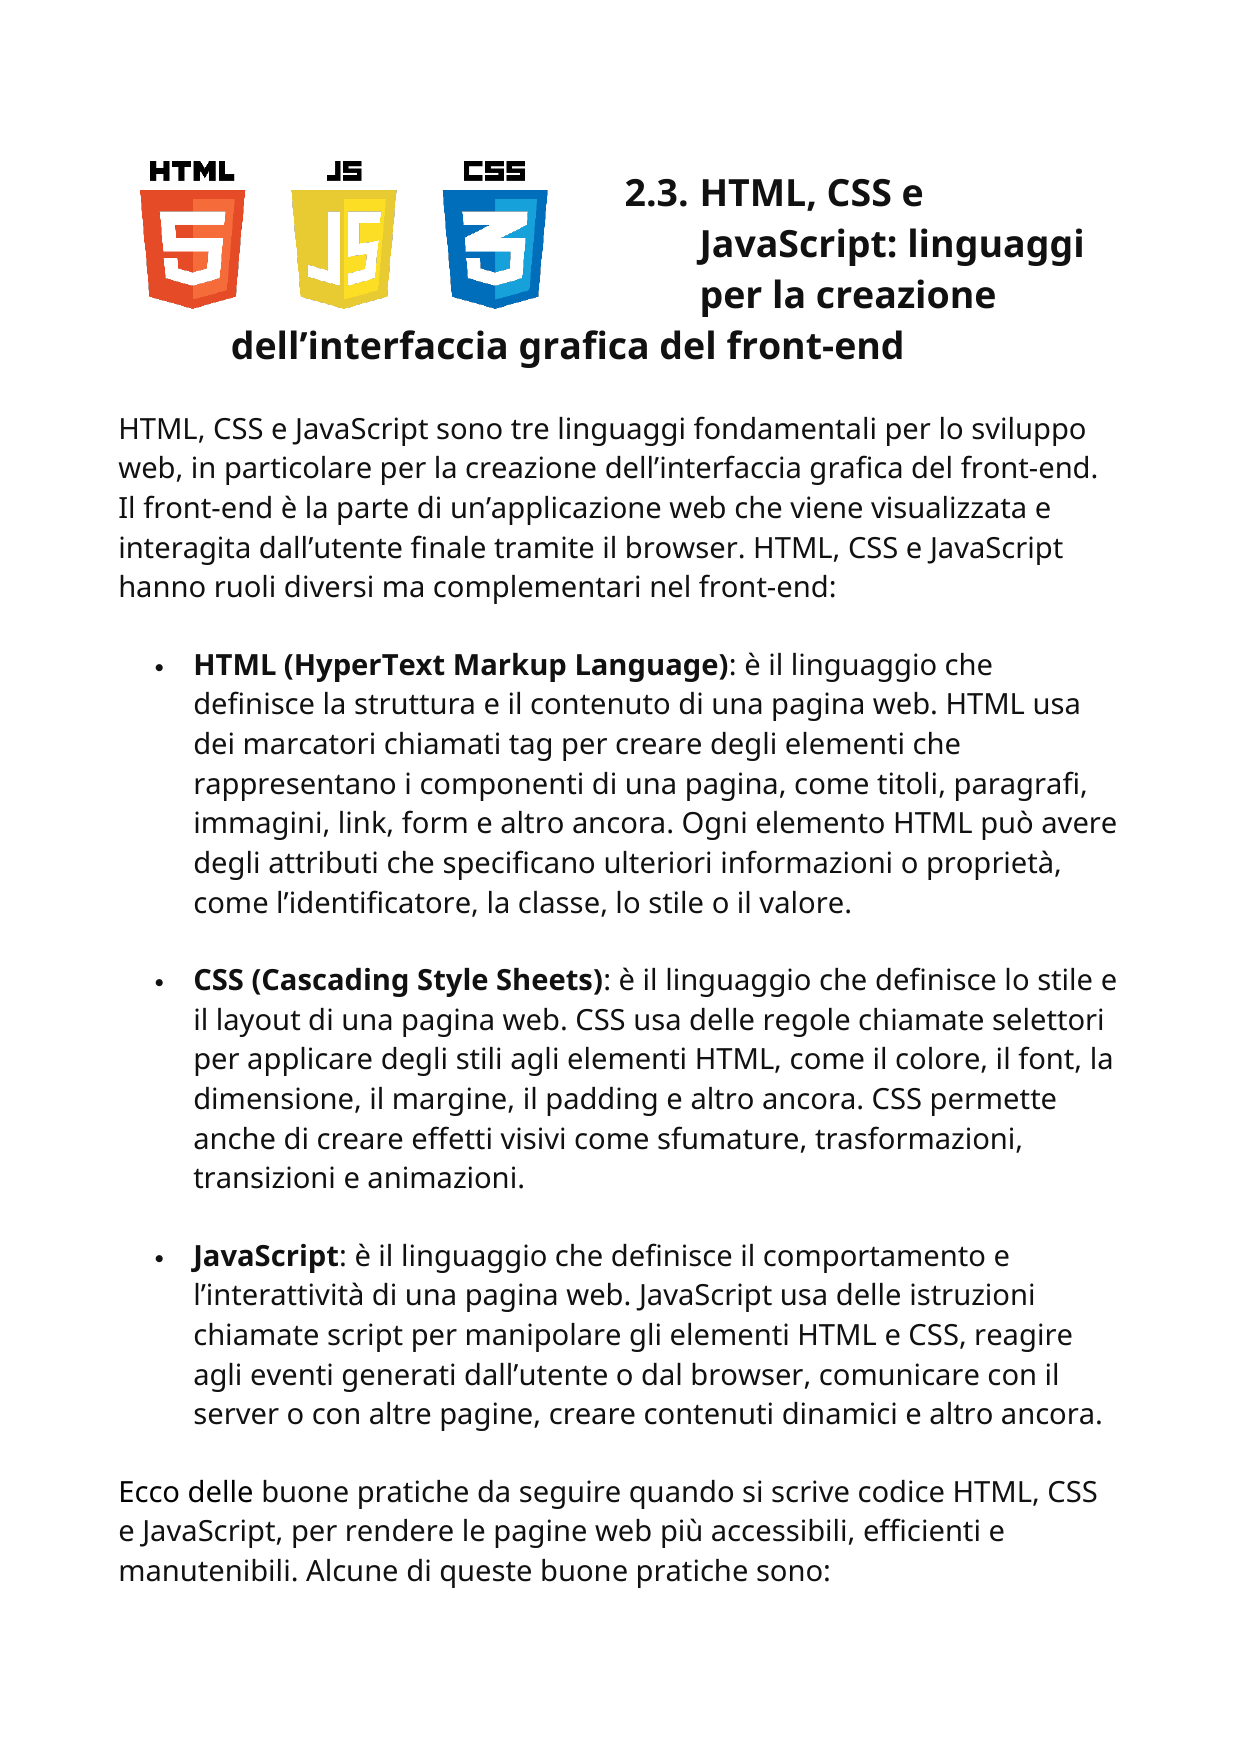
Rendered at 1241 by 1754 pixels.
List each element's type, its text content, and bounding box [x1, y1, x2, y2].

list HTML (HyperText Markup Language): è il linguaggio che definisce la struttura e il contenuto di una pagina web. HTML usa dei marcatori chiamati tag per creare degli elementi che rappresentano i componenti di una pagina, come titoli, paragrafi, immagini, link, form e altro ancora. Ogni elemento HTML può avere degli attributi che specificano ulteriori informazioni o proprietà, come l’identificatore, la classe, lo stile o il valore. [156, 644, 1122, 922]
text HTML, CSS e JavaScript sono tre linguaggi fondamentali per lo sviluppo web, in particolare per la creazione dell’interfaccia grafica del front-end. Il front-end è la parte di un’applicazione web che viene visualizzata e interagita dall’utente finale tramite il browser. HTML, CSS e JavaScript hanno ruoli diversi ma complementari nel front-end: [118, 408, 1122, 606]
text Ecco delle buone pratiche da seguire quando si scrive codice HTML, CSS e JavaScript, per rendere le pagine web più accessibili, efficienti e manutenibili. Alcune di queste buone pratiche sono: [118, 1471, 1122, 1590]
list JavaScript: è il linguaggio che definisce il comportamento e l’interattività di una pagina web. JavaScript usa delle istruzioni chiamate script per manipolare gli elementi HTML e CSS, reagire agli eventi generati dall’utente o dal browser, comunicare con il server o con altre pagine, creare contenuti dinamici e altro ancora. [156, 1235, 1122, 1433]
picture [118, 149, 568, 320]
list CSS (Cascading Style Sheets): è il linguaggio che definisce lo stile e il layout di una pagina web. CSS usa delle regole chiamate selettori per applicare degli stili agli elementi HTML, come il colore, il font, la dimensione, il margine, il padding e altro ancora. CSS permette anche di creare effetti visivi come sfumature, trasformazioni, transizioni e animazioni. [156, 959, 1122, 1197]
